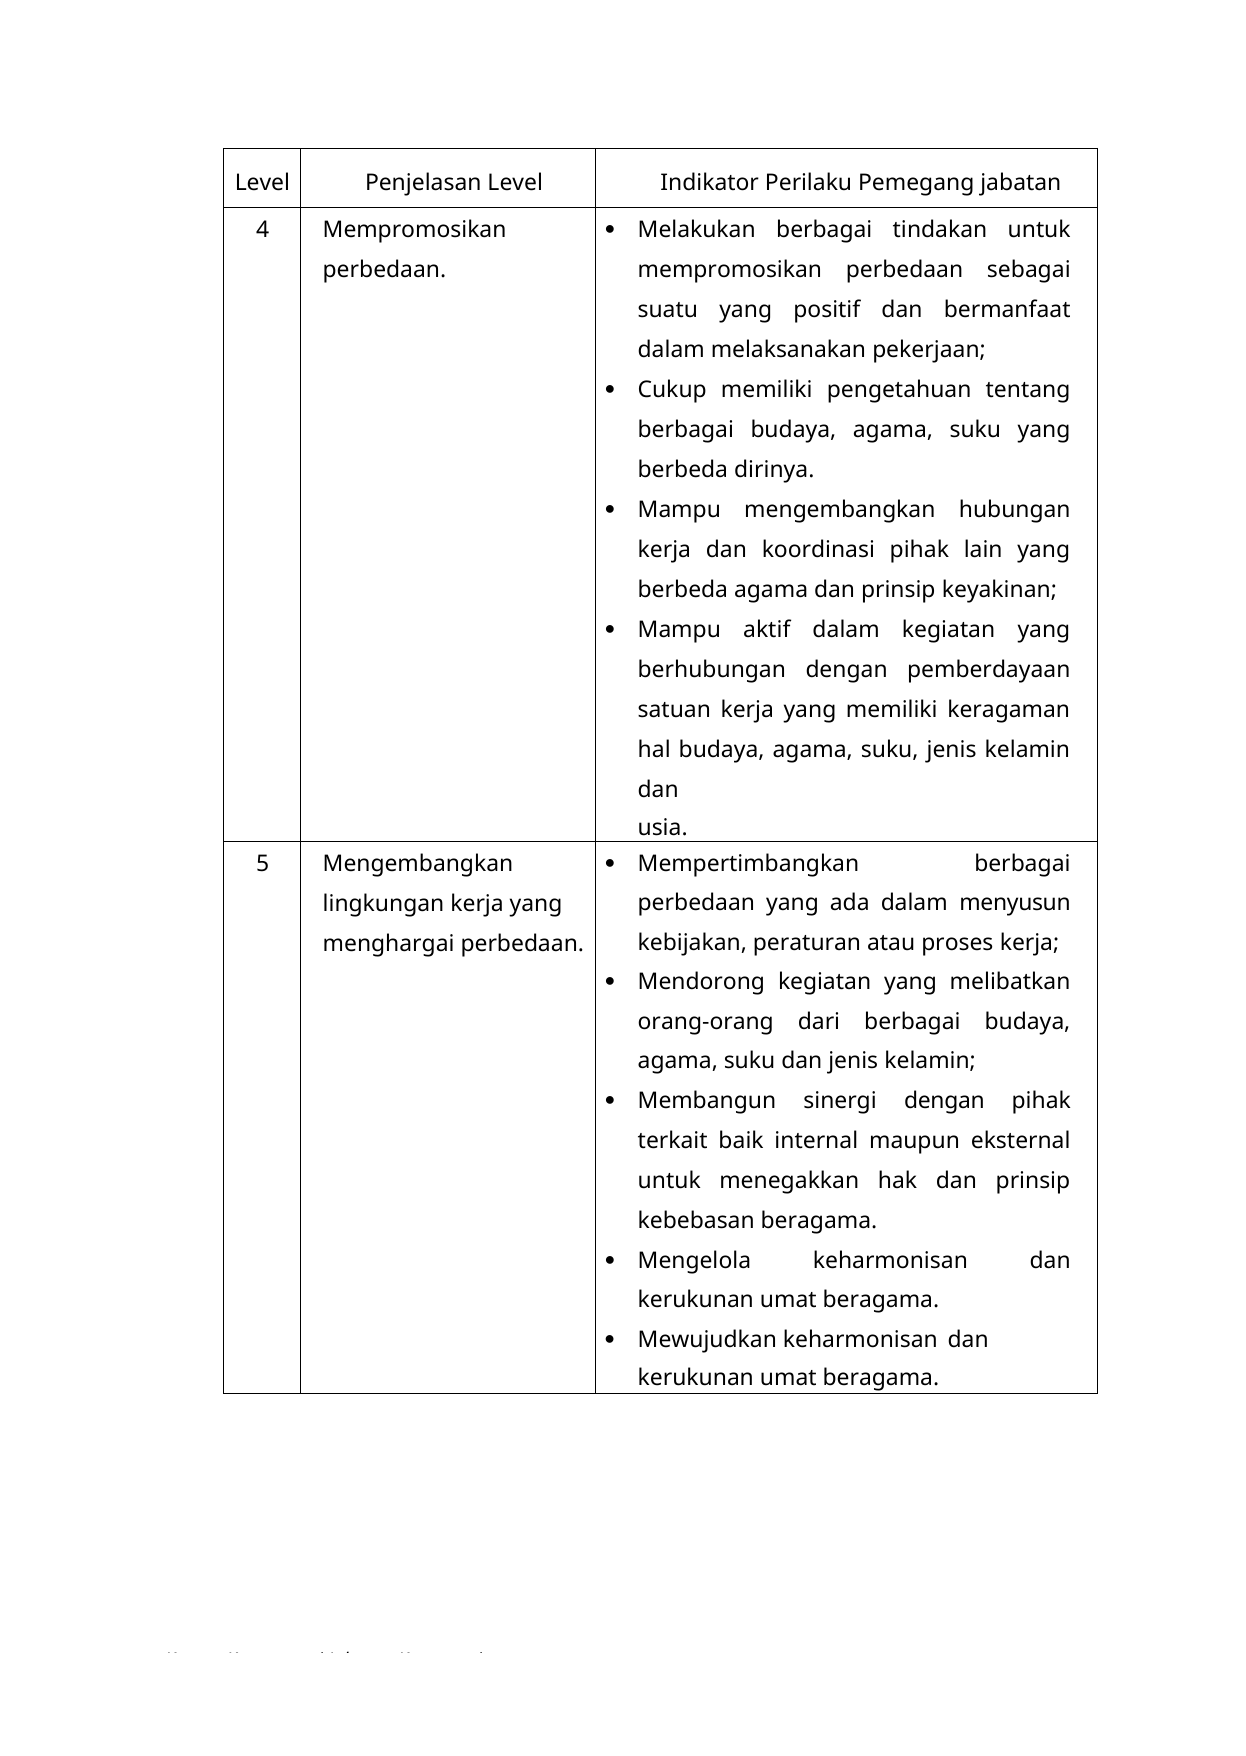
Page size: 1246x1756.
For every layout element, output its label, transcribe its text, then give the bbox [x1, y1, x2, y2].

table_header Indikator Perilaku Pemegang jabatan [596, 149, 1097, 207]
table_header Penjelasan Level [301, 149, 595, 207]
table_cell 4 [224, 208, 300, 841]
table_cell Mempertimbangkan berbagai perbedaan yang ada dalam menyusun kebijakan, peraturan atau proses kerja; Mendorong kegiatan yang melibatkan orang-orang dari berbagai budaya, agama, suku dan jenis kelamin; Membangun sinergi dengan pihak terkait baik internal maupun eksternal untuk menegakkan hak dan prinsip kebebasan beragama. Mengelola keharmonisan dan kerukunan umat beragama. Mewujudkan keharmonisan dan kerukunan umat beragama. [596, 842, 1097, 1392]
table_cell Mempromosikan perbedaan. [301, 208, 595, 841]
table_cell Melakukan berbagai tindakan untuk mempromosikan perbedaan sebagai suatu yang positif dan bermanfaat dalam melaksanakan pekerjaan; Cukup memiliki pengetahuan tentang berbagai budaya, agama, suku yang berbeda dirinya. Mampu mengembangkan hubungan kerja dan koordinasi pihak lain yang berbeda agama dan prinsip keyakinan; Mampu aktif dalam kegiatan yang berhubungan dengan pemberdayaan satuan kerja yang memiliki keragaman hal budaya, agama, suku, jenis kelamin dan usia. [596, 208, 1097, 841]
table_header Level [224, 149, 300, 207]
table_cell Mengembangkan lingkungan kerja yang menghargai perbedaan. [301, 842, 595, 1392]
table_cell 5 [224, 842, 300, 1392]
